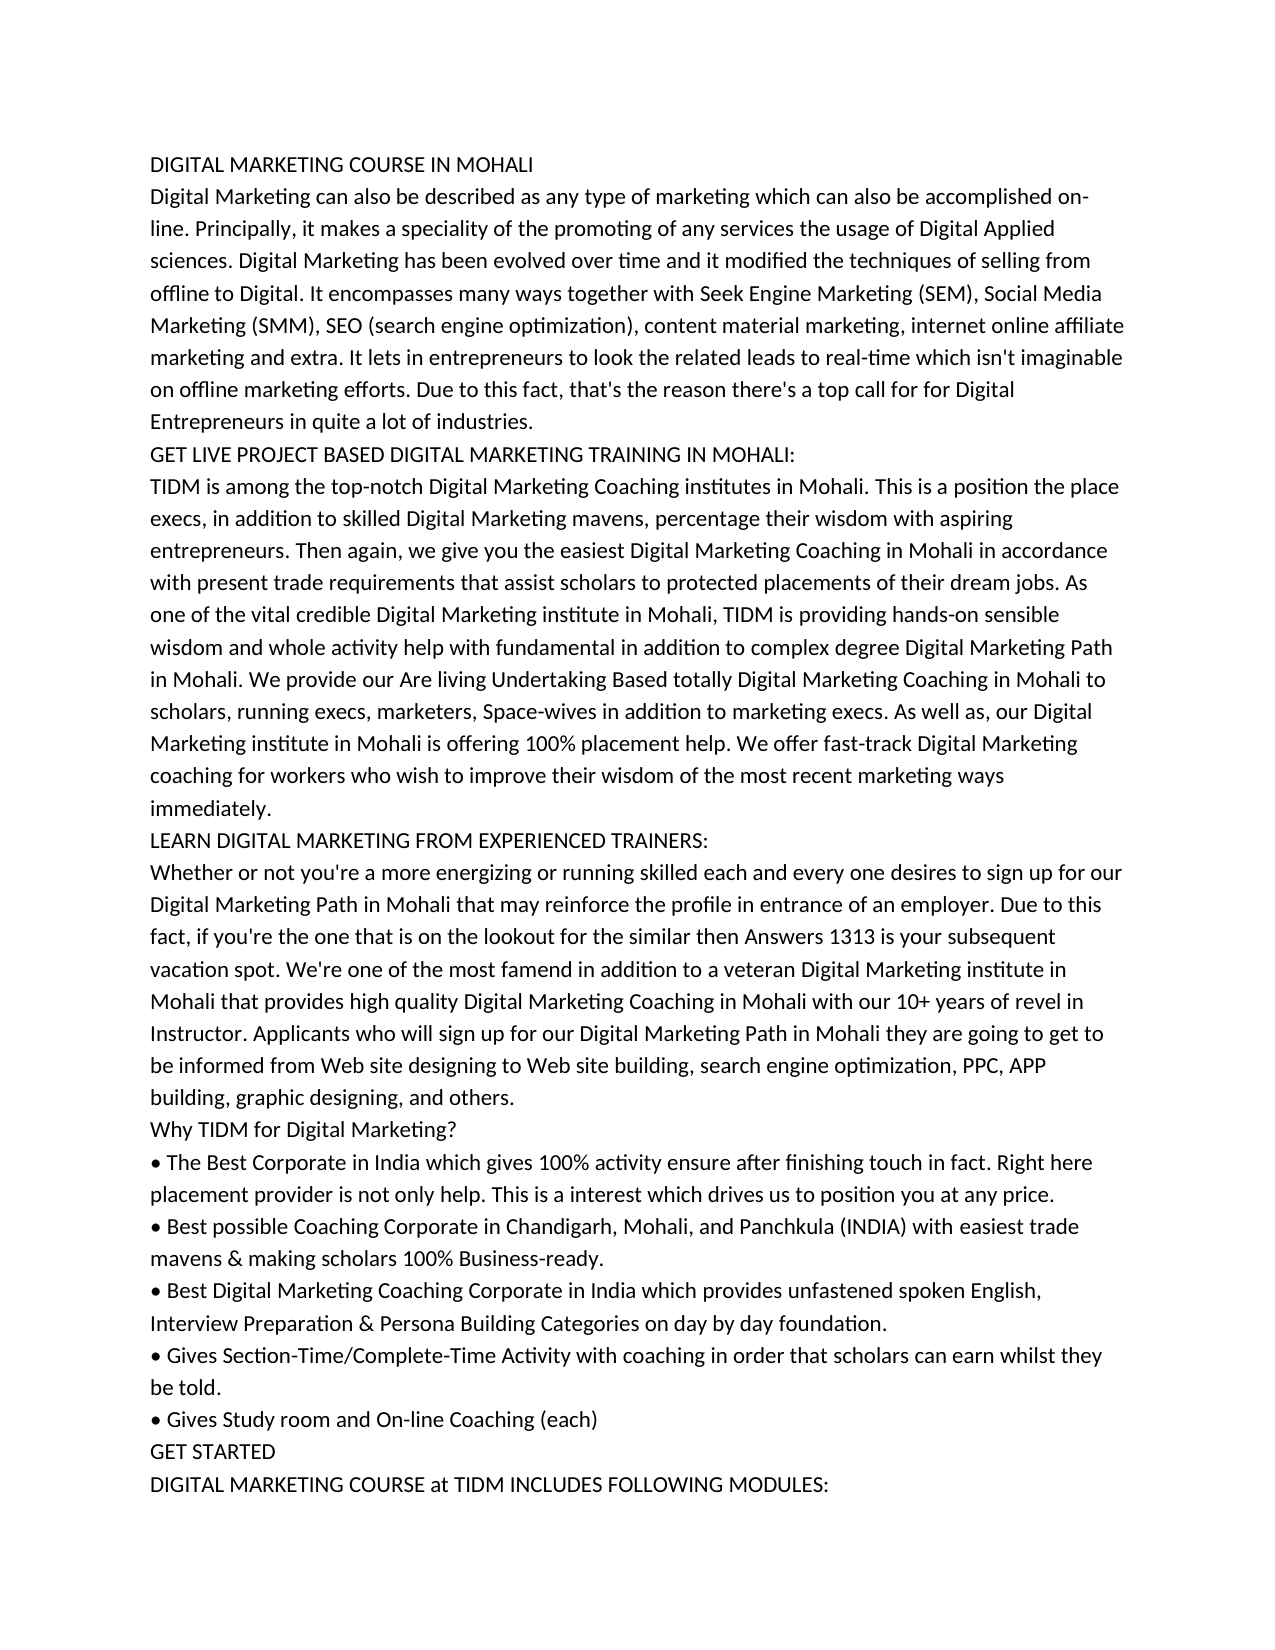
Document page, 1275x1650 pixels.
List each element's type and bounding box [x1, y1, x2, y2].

text [150, 150, 1125, 1498]
